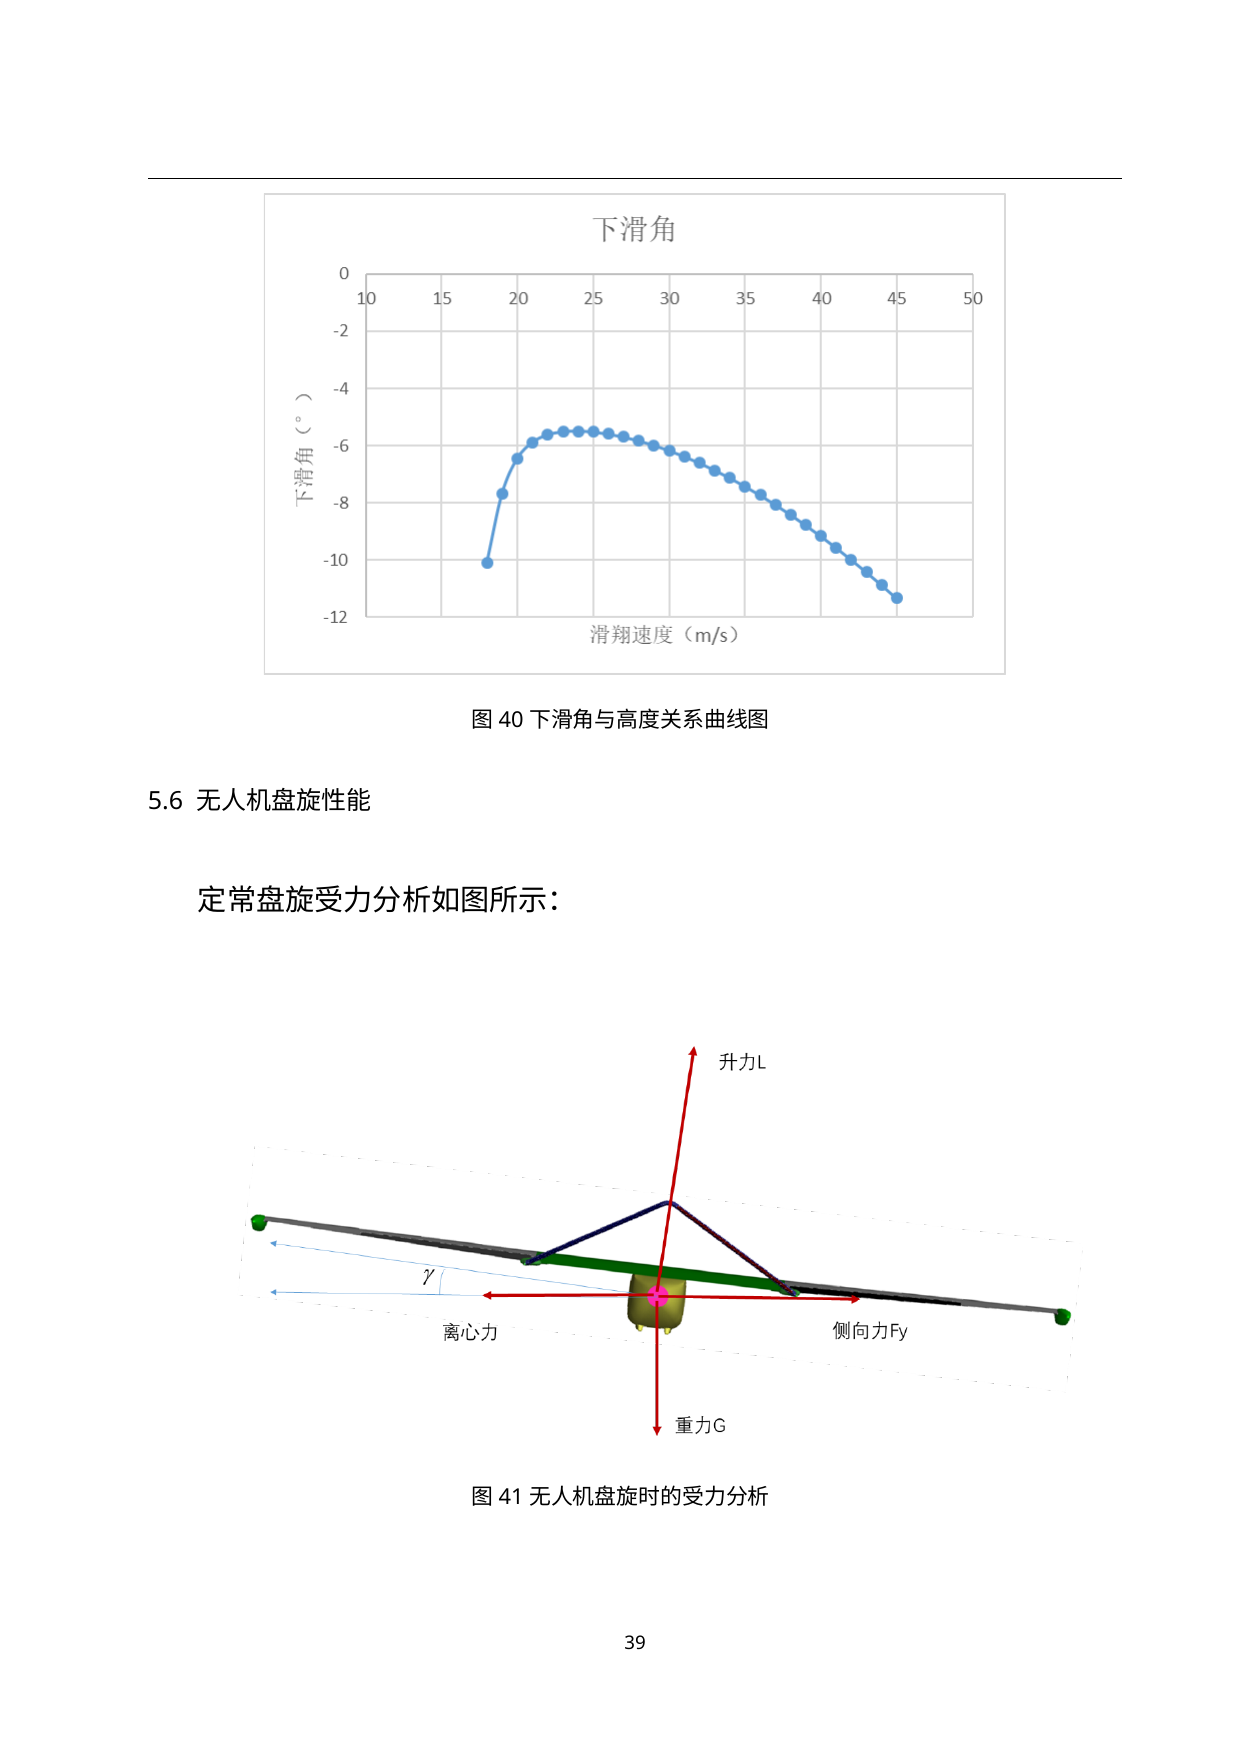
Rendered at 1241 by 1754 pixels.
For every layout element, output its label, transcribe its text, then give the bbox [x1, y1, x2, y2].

text 定常盘旋受力分析如图所示： [148, 865, 1122, 930]
picture [263, 193, 1006, 675]
text 无人机盘旋时的受力分析 [148, 1478, 1122, 1511]
text 下滑角与高度关系曲线图 [148, 701, 1122, 734]
picture [237, 1036, 1083, 1448]
subtitle 无人机盘旋性能 [148, 766, 1122, 831]
